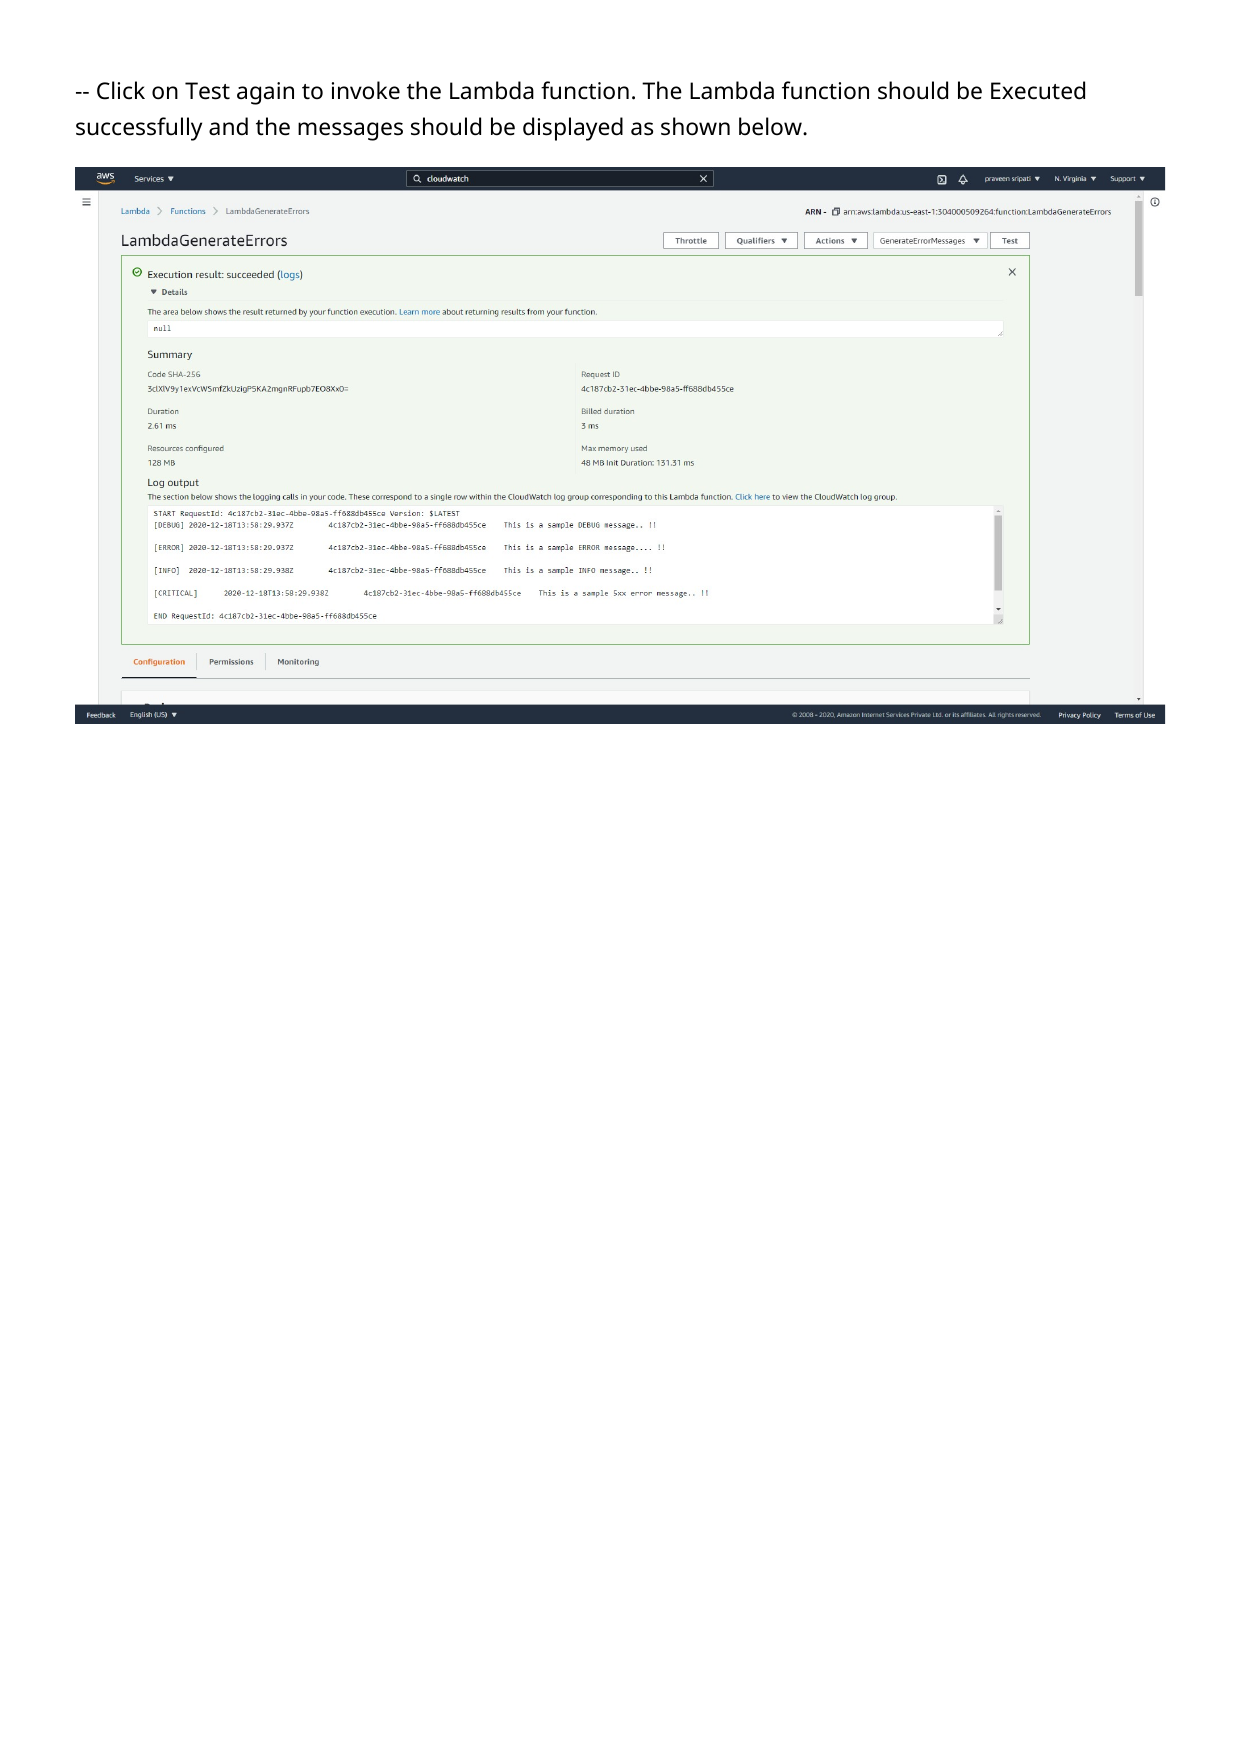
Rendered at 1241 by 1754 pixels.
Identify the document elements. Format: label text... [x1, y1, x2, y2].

picture [75, 167, 1166, 724]
text -- Click on Test again to invoke the Lambda function. The Lambda function should be Executed successfully and the messages should be displayed as shown below. [75, 75, 1165, 142]
